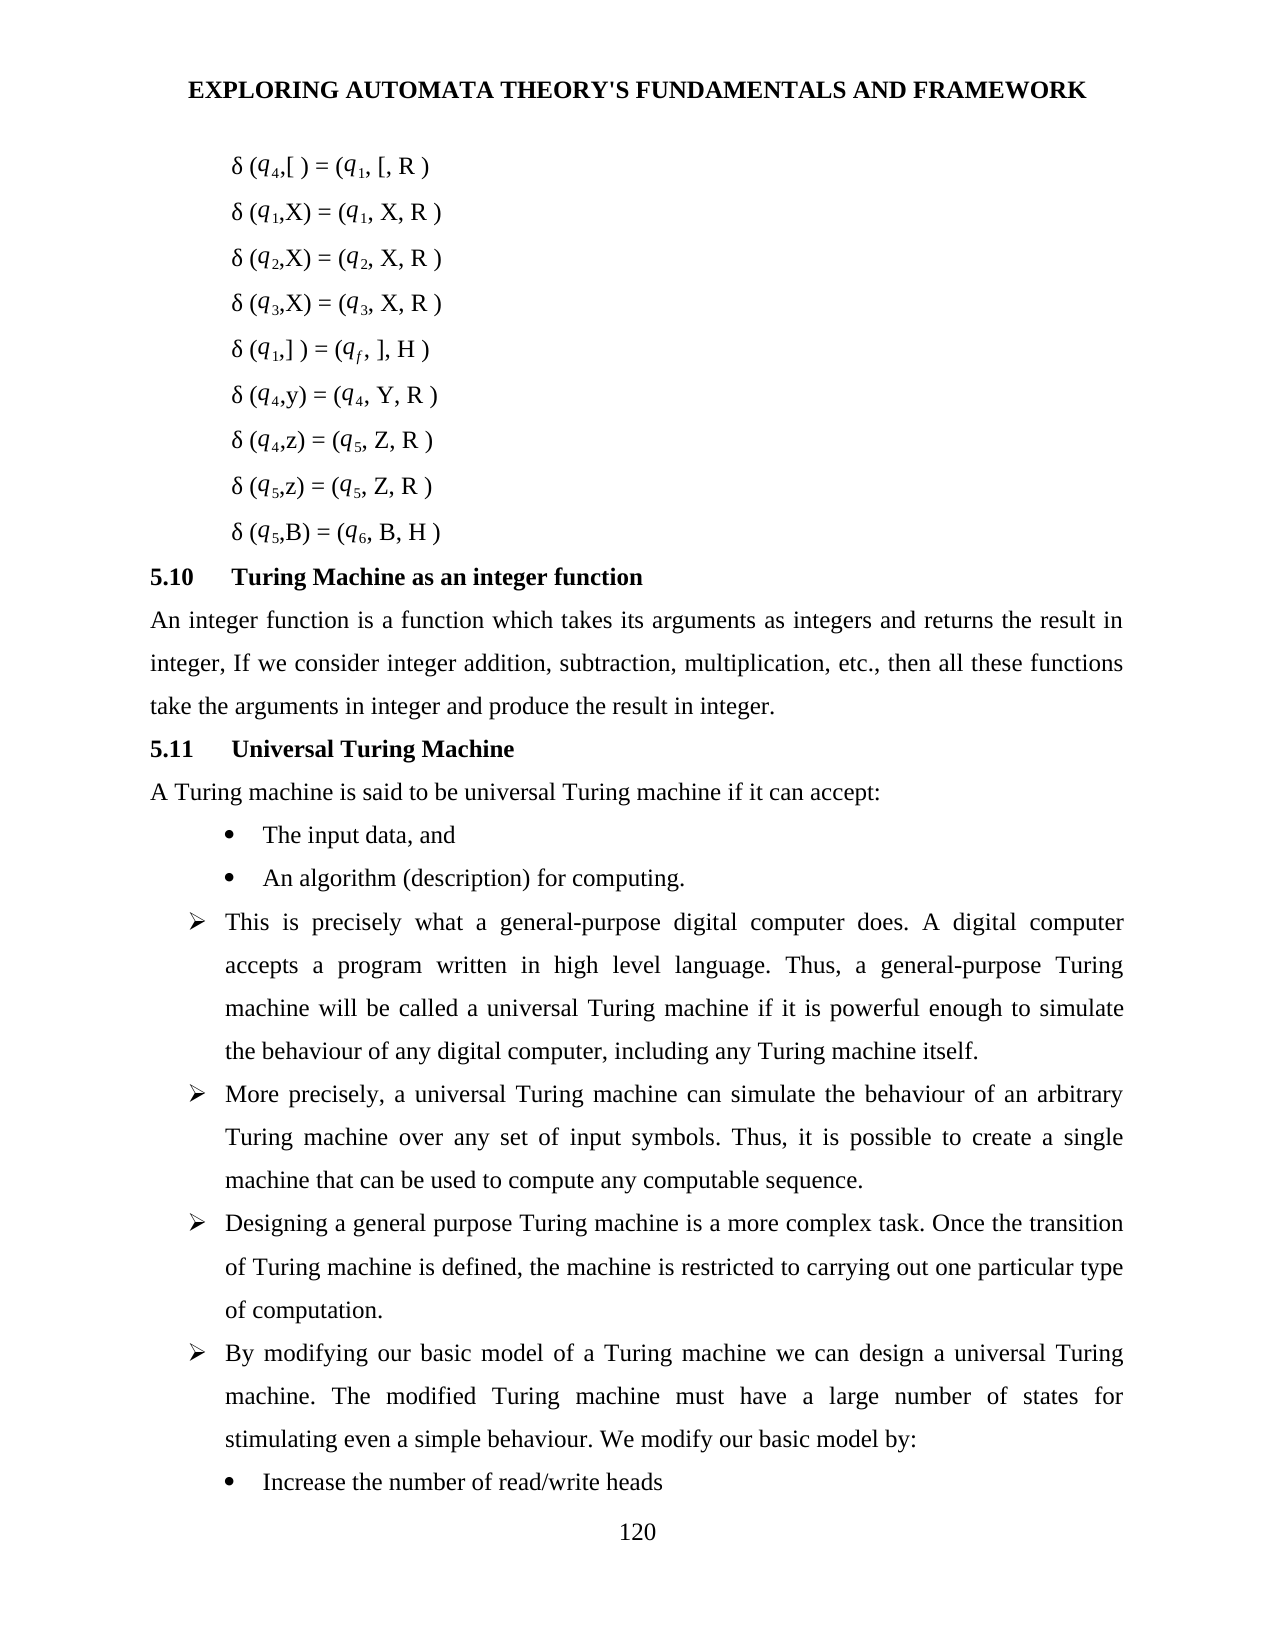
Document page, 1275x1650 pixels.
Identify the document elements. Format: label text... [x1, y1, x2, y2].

text 5.11 Universal Turing Machine [150, 734, 1125, 763]
list More precisely, a universal Turing machine can simulate the behaviour of an arbitrary Turing machine over any set of input symbols. Thus, it is possible to create a single machine that can be used to compute any computable sequence. [187, 1079, 1125, 1194]
list Designing a general purpose Turing machine is a more complex task. Once the transition of Turing machine is defined, the machine is restricted to carrying out one particular type of computation. [187, 1208, 1125, 1323]
text δ (,y) = (, Y, R ) [187, 379, 1125, 410]
text A Turing machine is said to be universal Turing machine if it can accept: [150, 777, 1125, 806]
text δ (,z) = (, Z, R ) [187, 424, 1125, 456]
list The input data, and [225, 820, 1125, 849]
text δ (,z) = (, Z, R ) [187, 470, 1125, 501]
text δ (,] ) = (, ], H ) [187, 333, 1125, 364]
text An integer function is a function which takes its arguments as integers and returns the result in integer, If we consider integer addition, subtraction, multiplication, etc., then all these functions take the arguments in integer and produce the result in integer. [150, 605, 1125, 720]
text 5.10 Turing Machine as an integer function [150, 562, 1125, 590]
text δ (,X) = (, X, R ) [187, 196, 1125, 227]
text δ (,B) = (, B, H ) [187, 516, 1125, 547]
list By modifying our basic model of a Turing machine we can design a universal Turing machine. The modified Turing machine must have a large number of states for stimulating even a simple behaviour. We modify our basic model by: [187, 1338, 1125, 1453]
list Increase the number of read/write heads [225, 1467, 1125, 1496]
list An algorithm (description) for computing. [225, 863, 1125, 892]
text δ (,[ ) = (, [, R ) [187, 150, 1125, 181]
text δ (,X) = (, X, R ) [187, 241, 1125, 273]
list This is precisely what a general-purpose digital computer does. A digital computer accepts a program written in high level language. Thus, a general-purpose Turing machine will be called a universal Turing machine if it is powerful enough to simulate the behaviour of any digital computer, including any Turing machine itself. [187, 907, 1125, 1065]
text δ (,X) = (, X, R ) [187, 287, 1125, 318]
